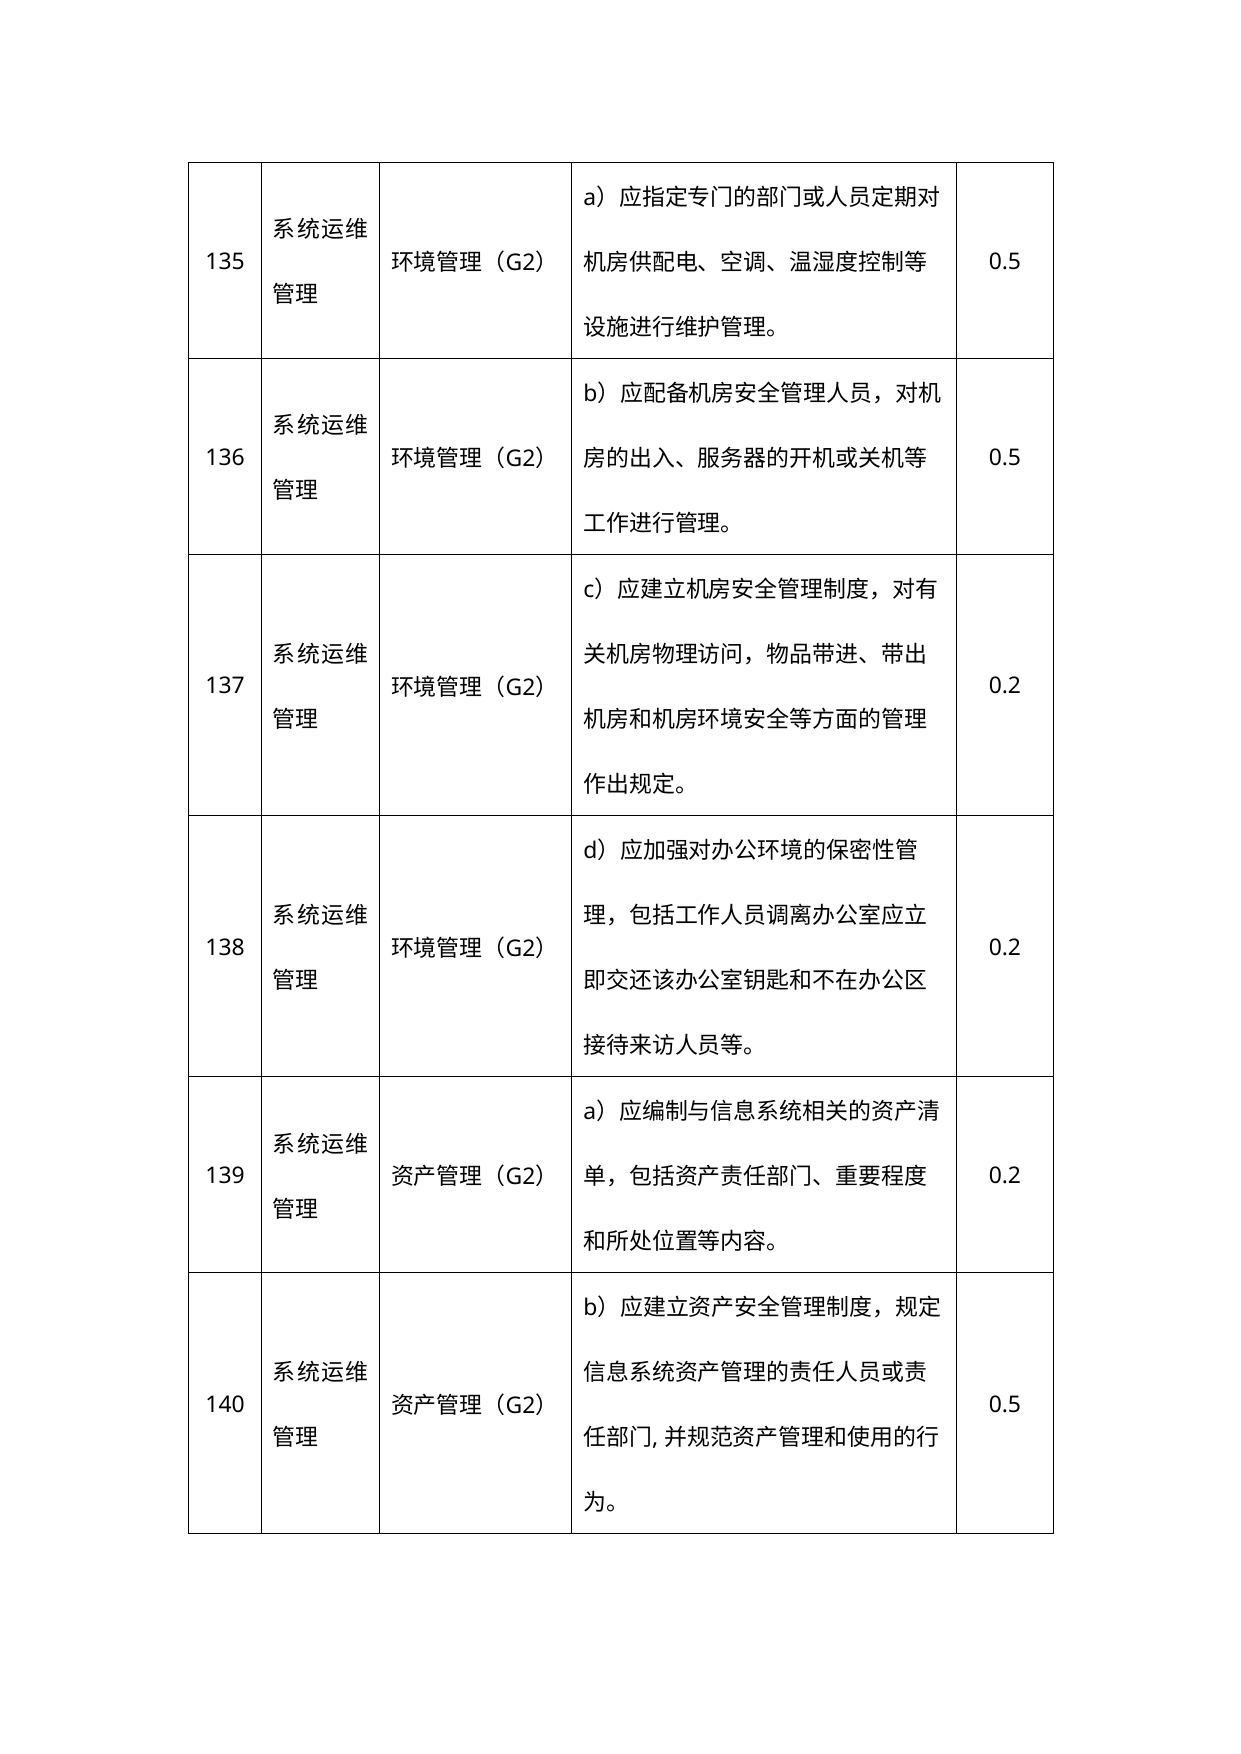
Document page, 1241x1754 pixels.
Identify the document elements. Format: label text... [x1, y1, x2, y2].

table_cell 137 [189, 555, 261, 815]
table_cell b）应配备机房安全管理人员，对机房的出入、服务器的开机或关机等工作进行管理。 [572, 359, 956, 554]
table_cell 0.2 [957, 555, 1053, 815]
table_cell 0.5 [957, 1273, 1053, 1533]
table_cell d）应加强对办公环境的保密性管理，包括工作人员调离办公室应立即交还该办公室钥匙和不在办公区接待来访人员等。 [572, 816, 956, 1076]
table_cell 138 [189, 816, 261, 1076]
table_cell 系统运维管理 [262, 816, 379, 1076]
table_cell 环境管理（G2） [380, 816, 571, 1076]
table_cell 0.2 [957, 816, 1053, 1076]
table_cell 系统运维管理 [262, 1077, 379, 1272]
table_cell 资产管理（G2） [380, 1273, 571, 1533]
table_cell 系统运维管理 [262, 555, 379, 815]
table_cell 136 [189, 359, 261, 554]
table_cell 环境管理（G2） [380, 359, 571, 554]
table_cell 135 [189, 163, 261, 358]
table_cell 0.5 [957, 359, 1053, 554]
table_cell c）应建立机房安全管理制度，对有关机房物理访问，物品带进、带出机房和机房环境安全等方面的管理作出规定。 [572, 555, 956, 815]
table_cell 环境管理（G2） [380, 555, 571, 815]
table_cell a）应编制与信息系统相关的资产清单，包括资产责任部门、重要程度和所处位置等内容。 [572, 1077, 956, 1272]
table_cell 140 [189, 1273, 261, 1533]
table_cell 环境管理（G2） [380, 163, 571, 358]
table_cell b）应建立资产安全管理制度，规定信息系统资产管理的责任人员或责任部门, 并规范资产管理和使用的行为。 [572, 1273, 956, 1533]
table_cell 139 [189, 1077, 261, 1272]
table_cell a）应指定专门的部门或人员定期对机房供配电、空调、温湿度控制等设施进行维护管理。 [572, 163, 956, 358]
table_cell 资产管理（G2） [380, 1077, 571, 1272]
table_cell 系统运维管理 [262, 163, 379, 358]
table_cell 0.2 [957, 1077, 1053, 1272]
table_cell 0.5 [957, 163, 1053, 358]
table_cell 系统运维管理 [262, 1273, 379, 1533]
table_cell 系统运维管理 [262, 359, 379, 554]
